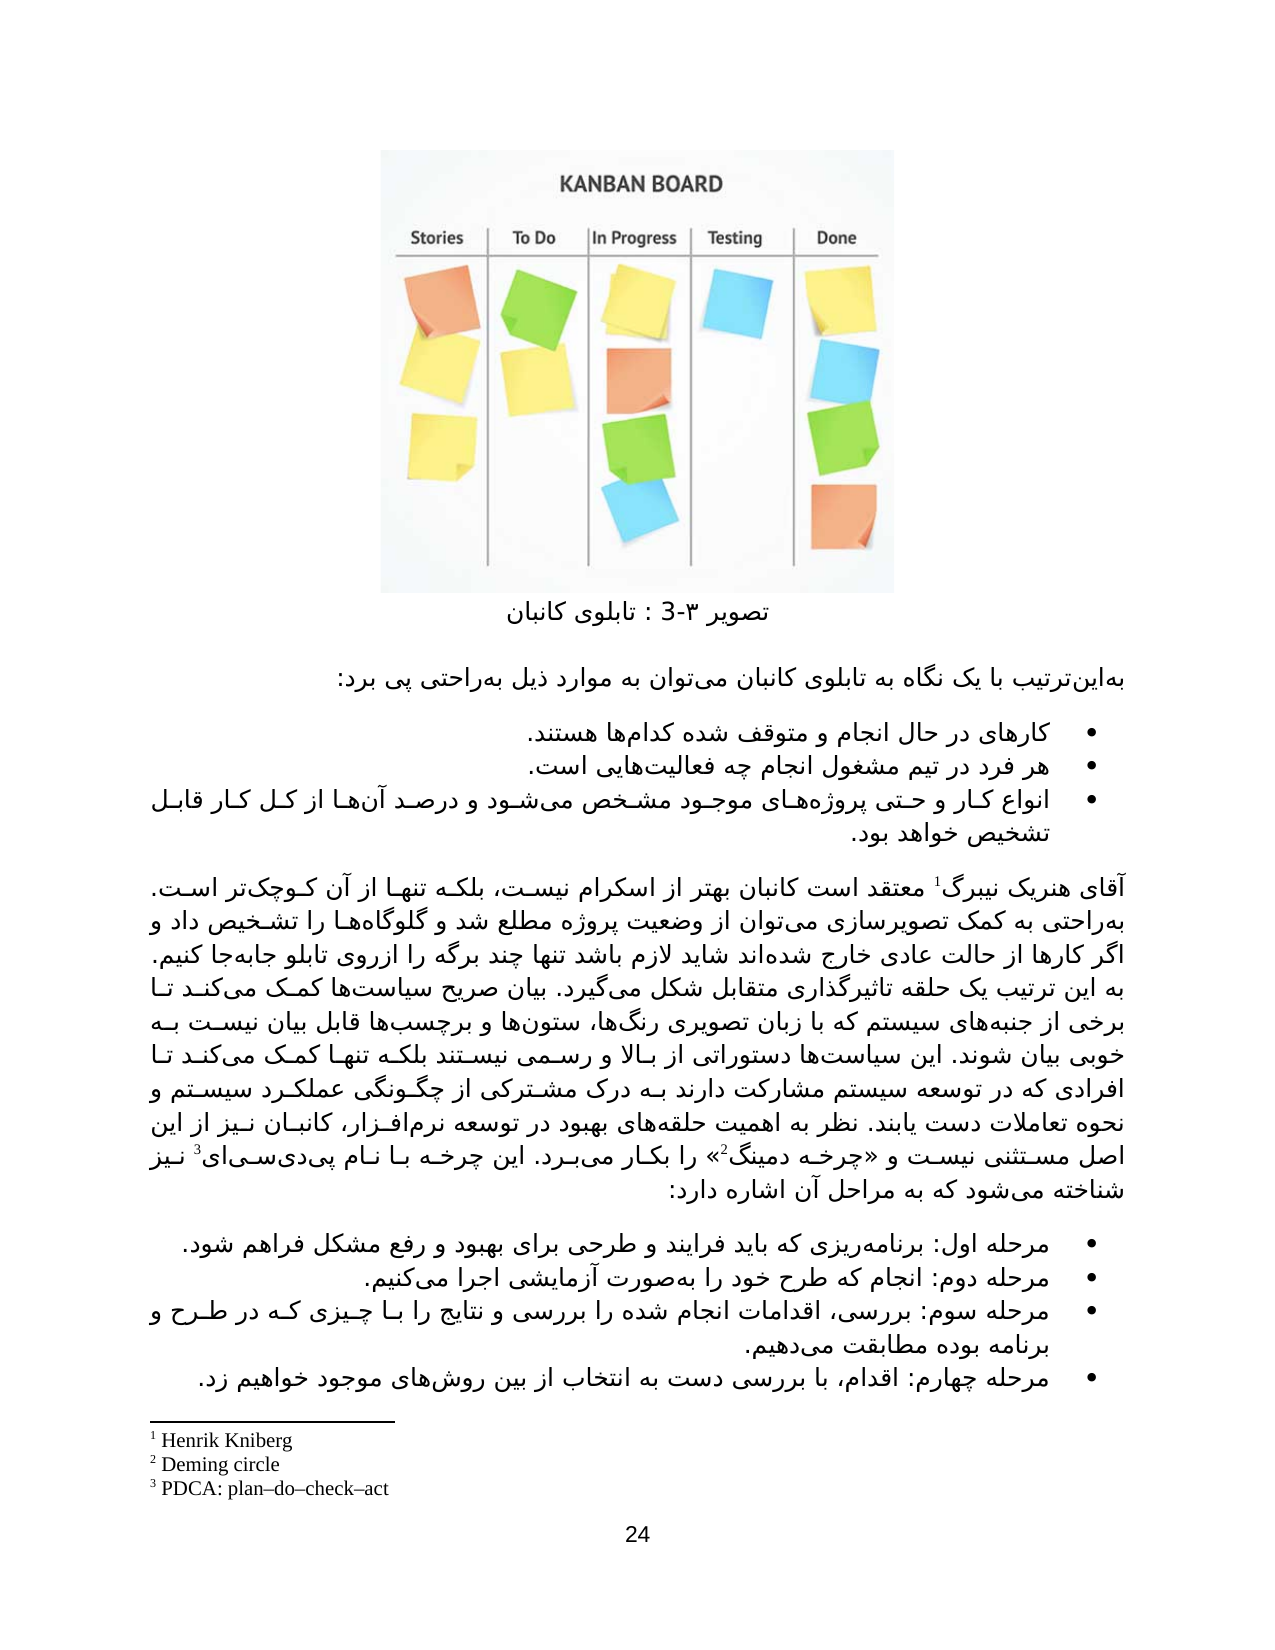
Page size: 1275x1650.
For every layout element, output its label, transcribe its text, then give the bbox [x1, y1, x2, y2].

list مرحله دوم: انجام که طرح خود را به‌صورت آزمایشی اجرا می‌کنیم. [150, 1263, 1087, 1292]
list مرحله سوم: بررسی، اقدامات انجام شده را بررسی و نتایج را با چیزی که در طرح و برنامه بوده مطابقت می‌دهیم. [150, 1296, 1087, 1359]
text آقای هنریک نیبرگ معتقد است کانبان بهتر از اسکرام نیست، بلکه تنها از آن کوچک‌تر است. به‌راحتی به کمک تصویرسازی می‌توان از وضعیت پروژه مطلع شد و گلوگاه‌ها را تشخیص داد و اگر کارها از حالت عادی خارج شده‌اند شاید لازم باشد تنها چند برگه را ازروی تابلو جا‌به‌جا کنیم. به این ترتیب یک حلقه تاثیرگذاری متقابل شکل می‌گیرد. بیان صریح سیاست‌ها کمک می‌کند تا برخی از جنبه‌های سیستم که با زبان تصویری رنگ‌ها، ستون‌ها و برچسب‌ها قابل بیان نیست به خوبی بیان شوند. این سیاست‌ها دستوراتی از بالا و رسمی نیستند بلکه تنها کمک می‌کند تا افرادی که در توسعه سیستم مشارکت دارند به درک مشترکی از چگونگی عملکرد سیستم و نحوه تعاملات دست یابند. نظر به اهمیت حلقه‌های بهبود در توسعه نرم‌افزار، کانبان نیز از این اصل مستثنی نیست و «چرخه دمینگ» را بکار می‌برد. این چرخه با نام پی‌دی‌سی‌ای نیز شناخته می‌شود که به مراحل آن اشاره دارد: [150, 873, 1125, 1204]
text به‌این‌ترتیب با یک نگاه به تابلوی کانبان می‌توان به موارد ذیل به‌راحتی پی برد: [150, 663, 1125, 693]
picture [380, 150, 895, 593]
text تصویر ۳-3 : تابلوی کانبان [150, 597, 1125, 626]
list انواع کار و حتی پروژه‌های موجود مشخص می‌شود و درصد آن‌ها از کل کار قابل تشخیص خواهد بود. [150, 785, 1087, 848]
list مرحله چهارم: اقدام، با بررسی دست به انتخاب از بین روش‌های موجود خواهیم زد. [150, 1363, 1087, 1393]
list مرحله اول: برنامه‌ریزی که باید فرایند و طرحی برای بهبود و رفع مشکل فراهم شود. [150, 1229, 1087, 1258]
list کارهای در حال انجام و متوقف شده کدام‌ها هستند. [150, 718, 1087, 747]
list هر فرد در تیم مشغول انجام چه فعالیت‌هایی است. [150, 751, 1087, 781]
